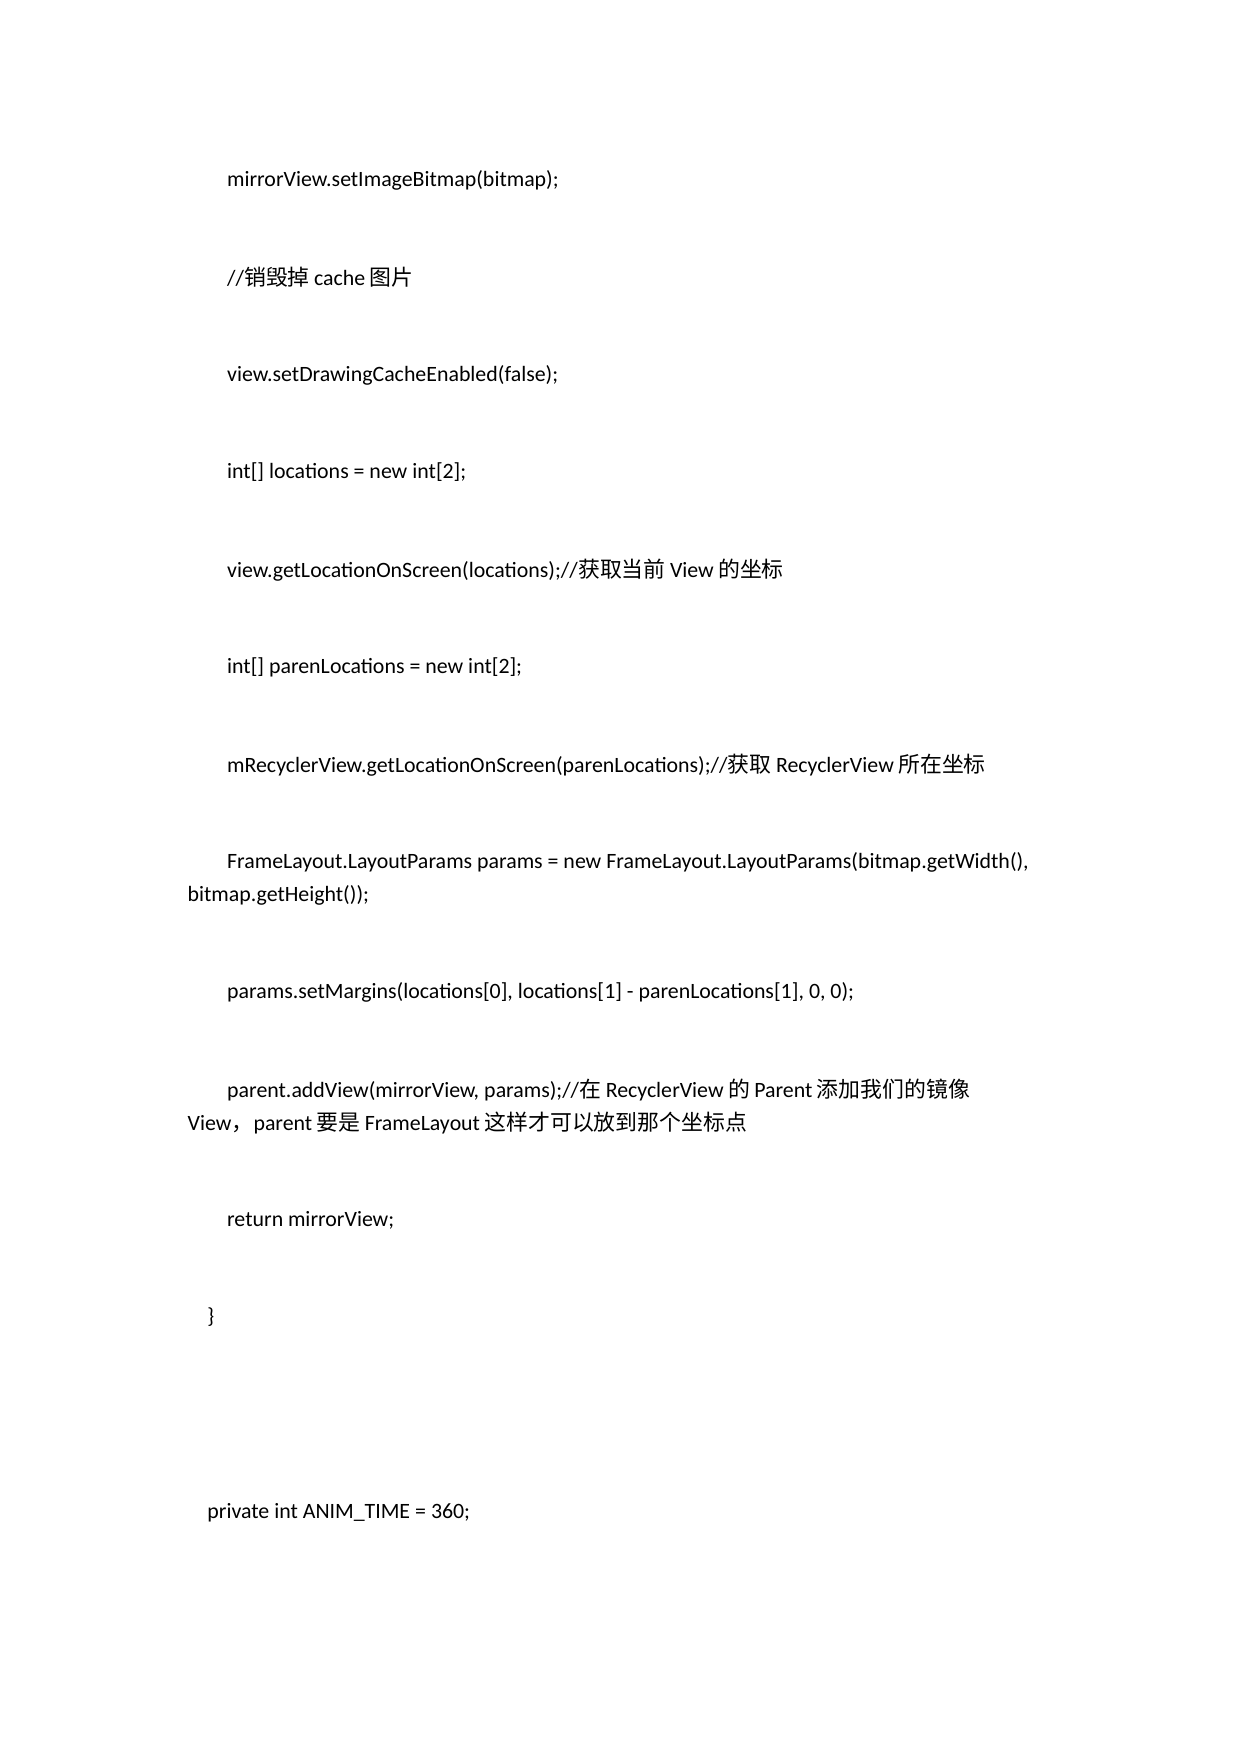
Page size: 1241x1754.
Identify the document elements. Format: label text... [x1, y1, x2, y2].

text view.getLocationOnScreen(locations);//获取当前View的坐标 [187, 552, 1053, 649]
text } [187, 1299, 1053, 1397]
text mirrorView.setImageBitmap(bitmap); [187, 162, 1053, 259]
text private int ANIM_TIME = 360; [187, 1494, 1053, 1592]
text return mirrorView; [187, 1202, 1053, 1299]
text FrameLayout.LayoutParams params = new FrameLayout.LayoutParams(bitmap.getWidth(), bitmap.getHeight()); [187, 844, 1053, 974]
text parent.addView(mirrorView, params);//在RecyclerView的Parent添加我们的镜像View，parent要是FrameLayout这样才可以放到那个坐标点 [187, 1072, 1053, 1202]
text params.setMargins(locations[0], locations[1] - parenLocations[1], 0, 0); [187, 974, 1053, 1072]
text int[] parenLocations = new int[2]; [187, 649, 1053, 747]
text //销毁掉cache图片 [187, 259, 1053, 357]
text view.setDrawingCacheEnabled(false); [187, 357, 1053, 454]
text int[] locations = new int[2]; [187, 454, 1053, 552]
text mRecyclerView.getLocationOnScreen(parenLocations);//获取RecyclerView所在坐标 [187, 747, 1053, 844]
